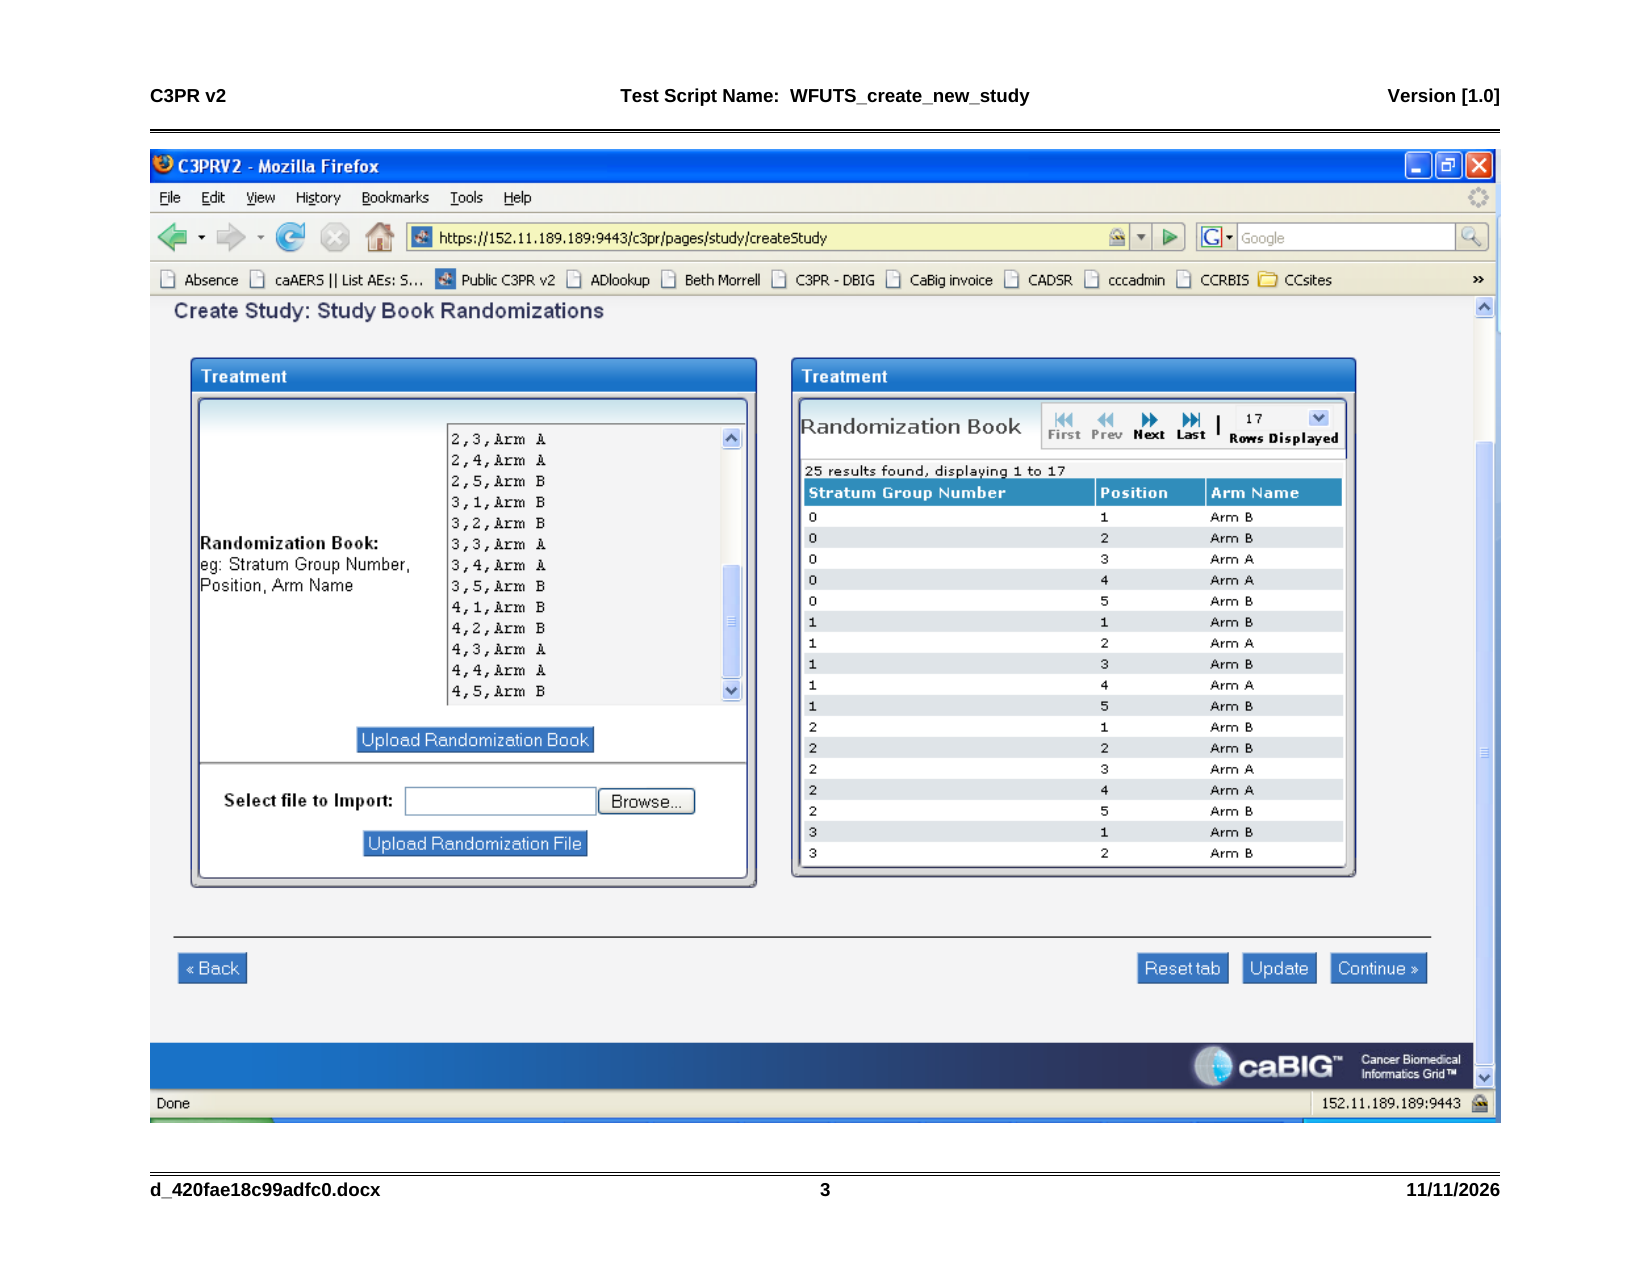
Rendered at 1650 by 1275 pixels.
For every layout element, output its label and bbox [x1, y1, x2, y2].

picture [150, 149, 1501, 1123]
